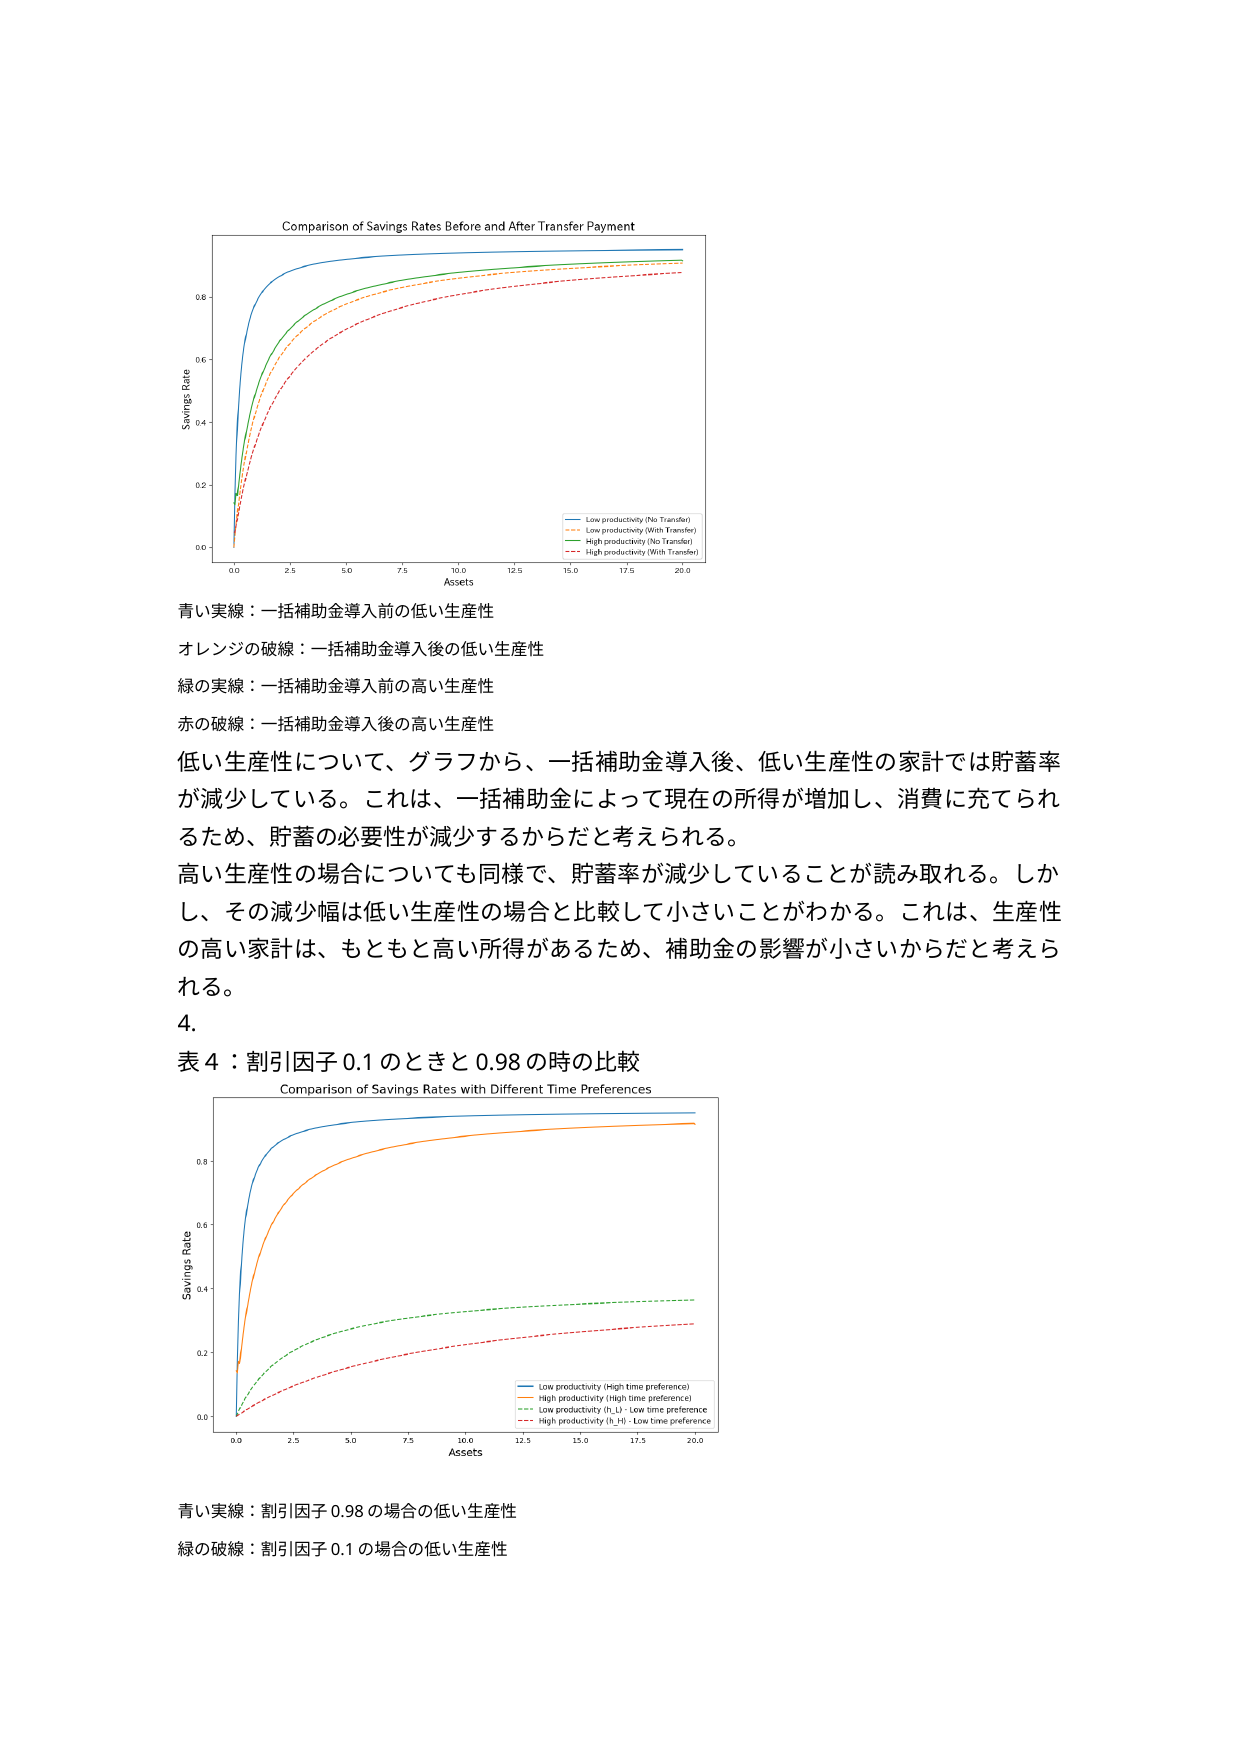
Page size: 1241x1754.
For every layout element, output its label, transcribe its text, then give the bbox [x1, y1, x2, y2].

text 4. [177, 1004, 1063, 1042]
text 緑の実線：一括補助金導入前の高い生産性 [177, 667, 1063, 704]
text 緑の破線：割引因子0.1の場合の低い生産性 [177, 1529, 1063, 1567]
text 赤の破線：一括補助金導入後の高い生産性 [177, 704, 1063, 742]
text 青い実線：割引因子0.98の場合の低い生産性 [177, 1492, 1063, 1529]
text 青い実線：一括補助金導入前の低い生産性 [177, 592, 1063, 629]
text 表４：割引因子0.1のときと0.98の時の比較 [177, 1042, 1063, 1079]
text 高い生産性の場合についても同様で、貯蓄率が減少していることが読み取れる。しかし、その減少幅は低い生産性の場合と比較して小さいことがわかる。これは、生産性の高い家計は、もともと高い所得があるため、補助金の影響が小さいからだと考えられる。 [177, 854, 1063, 1004]
picture [177, 216, 710, 592]
text オレンジの破線：一括補助金導入後の低い生産性 [177, 629, 1063, 667]
text 低い生産性について、グラフから、一括補助金導入後、低い生産性の家計では貯蓄率が減少している。これは、一括補助金によって現在の所得が増加し、消費に充てられるため、貯蓄の必要性が減少するからだと考えられる。 [177, 742, 1063, 854]
picture [177, 1079, 723, 1463]
